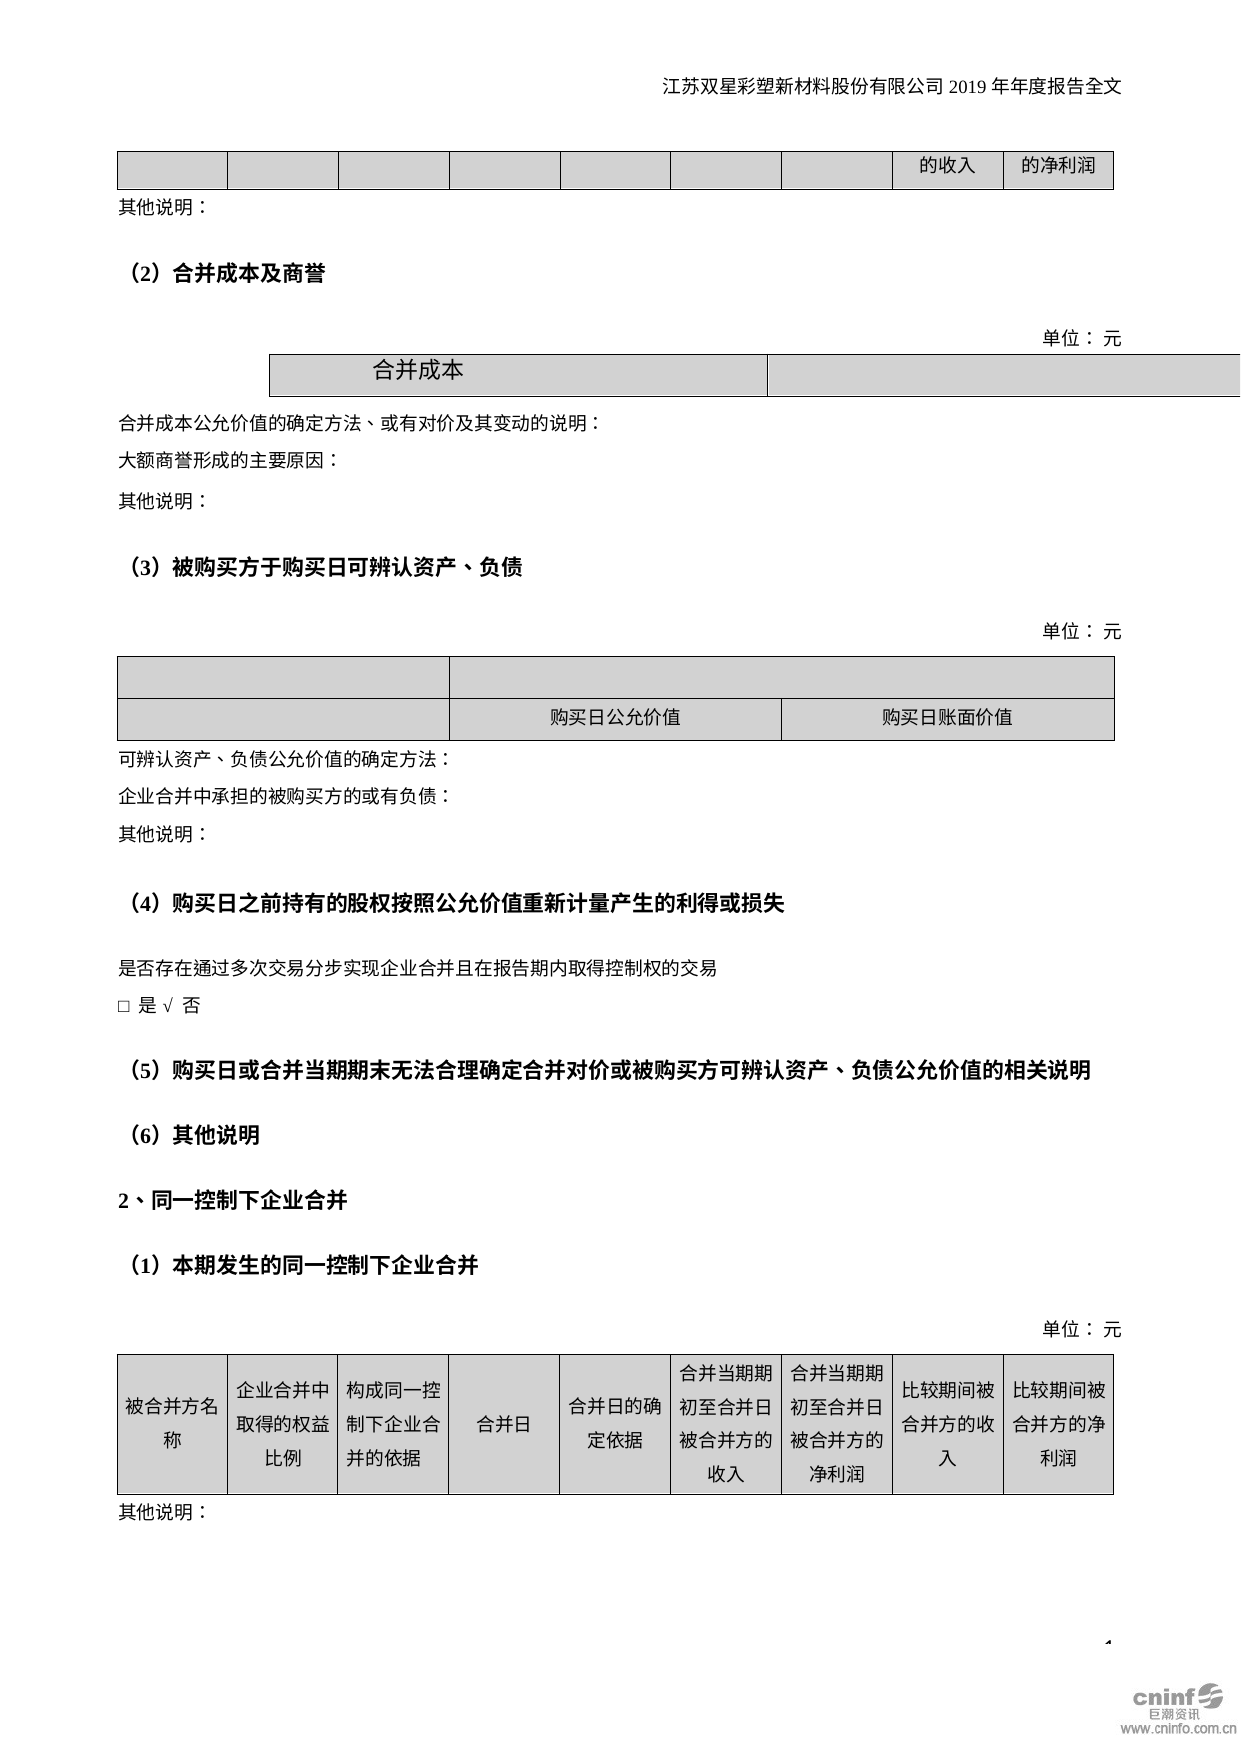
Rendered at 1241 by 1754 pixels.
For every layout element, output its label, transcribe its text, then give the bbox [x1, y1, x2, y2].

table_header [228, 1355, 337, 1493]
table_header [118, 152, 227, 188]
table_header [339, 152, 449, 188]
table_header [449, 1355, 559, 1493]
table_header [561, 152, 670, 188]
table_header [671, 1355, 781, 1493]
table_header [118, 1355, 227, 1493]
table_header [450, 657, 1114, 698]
text 其他说明： [118, 488, 1240, 514]
text 是否存在通过多次交易分步实现企业合并且在报告期内取得控制权的交易 [118, 955, 1240, 981]
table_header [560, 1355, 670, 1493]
text 单位： 元 [102, 619, 1122, 644]
text 可辨认资产、负债公允价值的确定方法： 企业合并中承担的被购买方的或有负债： 其他说明： [118, 746, 456, 847]
subtitle （4）购买日之前持有的股权按照公允价值重新计量产生的利得或损失 [118, 888, 1240, 918]
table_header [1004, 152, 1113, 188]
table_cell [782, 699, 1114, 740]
text 单位： 元 [102, 325, 1122, 350]
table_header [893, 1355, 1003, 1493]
subtitle （6）其他说明 [118, 1120, 1240, 1150]
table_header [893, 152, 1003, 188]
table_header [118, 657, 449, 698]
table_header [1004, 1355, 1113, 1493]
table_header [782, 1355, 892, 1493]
text 其他说明： [118, 1500, 1240, 1525]
text □ 是 √ 否 [118, 993, 1240, 1018]
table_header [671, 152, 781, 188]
subtitle （1）本期发生的同一控制下企业合并 [118, 1250, 1240, 1279]
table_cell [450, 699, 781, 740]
subtitle （5）购买日或合并当期期末无法合理确定合并对价或被购买方可辨认资产、负债公允价值的相关说明 [118, 1055, 1240, 1085]
text 其他说明： [118, 194, 1240, 220]
subtitle （2）合并成本及商誉 [118, 258, 1240, 288]
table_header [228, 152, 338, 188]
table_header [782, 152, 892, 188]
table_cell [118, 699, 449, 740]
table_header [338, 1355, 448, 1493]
subtitle （3）被购买方于购买日可辨认资产、负债 [118, 552, 1240, 582]
text 单位： 元 [102, 1317, 1122, 1342]
subtitle 2、同一控制下企业合并 [118, 1185, 1240, 1215]
text 合并成本公允价值的确定方法、或有对价及其变动的说明： 大额商誉形成的主要原因： [118, 410, 607, 473]
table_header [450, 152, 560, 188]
picture [1115, 1680, 1240, 1737]
